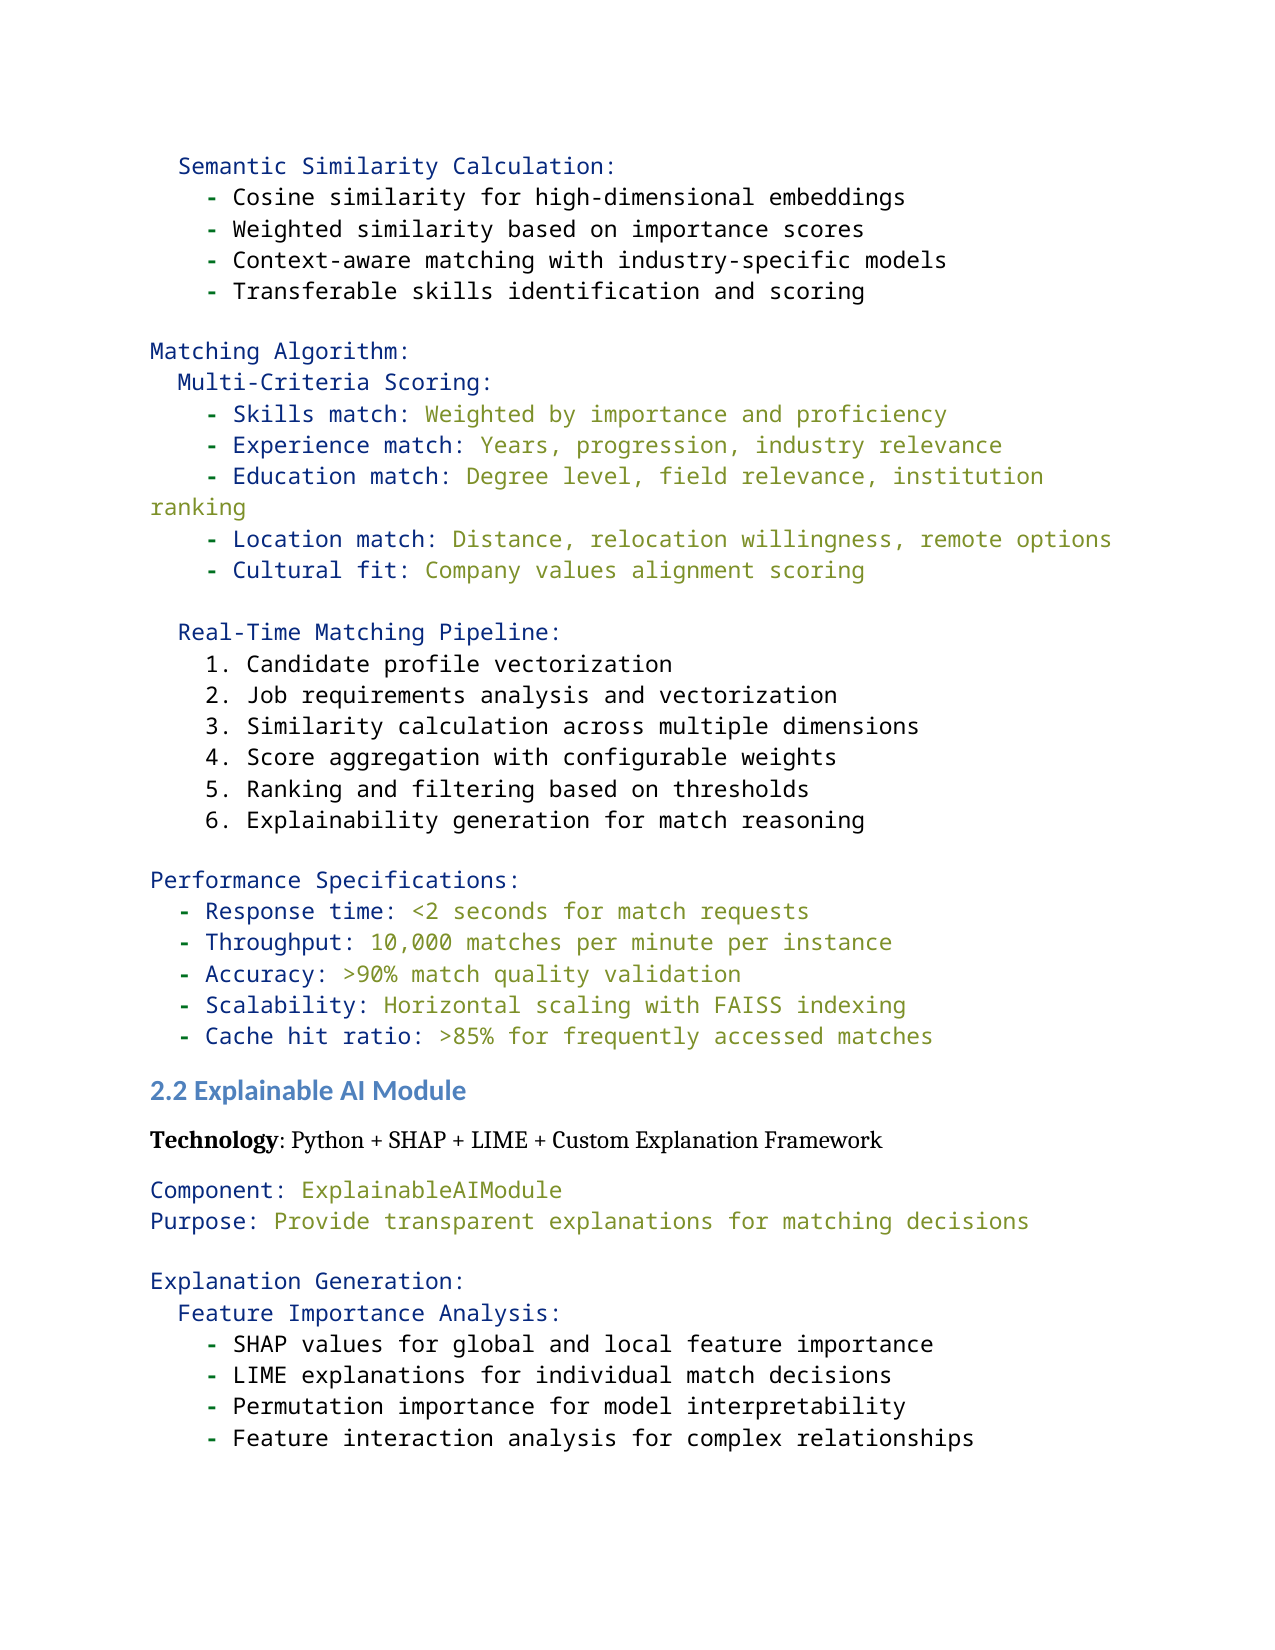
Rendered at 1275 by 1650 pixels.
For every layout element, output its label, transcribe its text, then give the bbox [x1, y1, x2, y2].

text Technology: Python + SHAP + LIME + Custom Explanation Framework [150, 1126, 1125, 1155]
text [150, 1174, 1125, 1484]
subtitle 2.2 Explainable AI Module [150, 1072, 1125, 1108]
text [150, 150, 1125, 1051]
